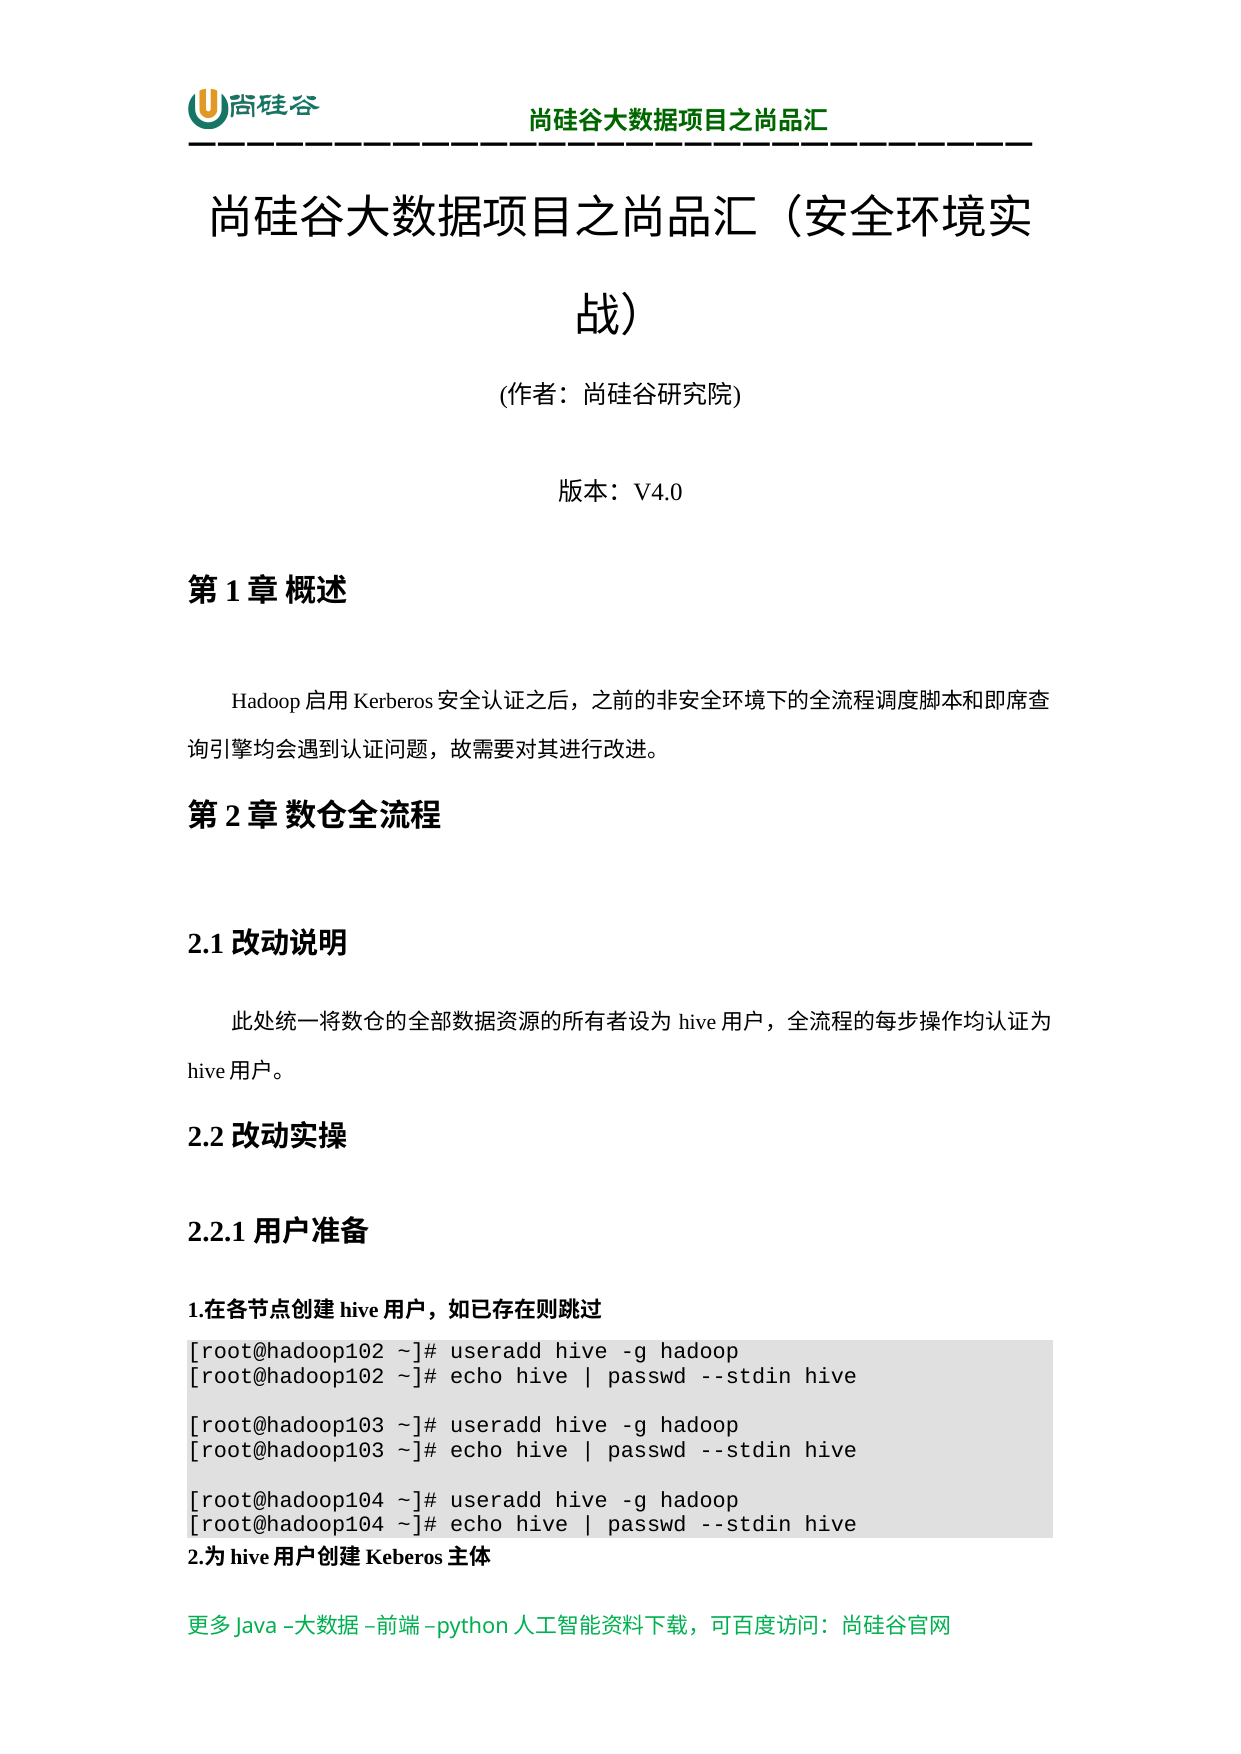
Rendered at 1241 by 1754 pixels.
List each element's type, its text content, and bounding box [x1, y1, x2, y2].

subtitle 2.2.1 用户准备 [187, 1196, 1053, 1261]
text 尚硅谷大数据项目之尚品汇（安全环境实战） [187, 165, 1053, 360]
text 版本：V4.0 [187, 457, 1053, 522]
text 1.在各节点创建hive用户，如已存在则跳过 [187, 1292, 1053, 1324]
text [root@hadoop104 ~]# echo hive | passwd --stdin hive [187, 1514, 1053, 1538]
subtitle 第1章 概述 [187, 555, 1053, 620]
text [root@hadoop104 ~]# useradd hive -g hadoop [187, 1489, 1053, 1514]
text Hadoop启用Kerberos安全认证之后，之前的非安全环境下的全流程调度脚本和即席查询引擎均会遇到认证问题，故需要对其进行改进。 [187, 683, 1053, 764]
text [root@hadoop103 ~]# echo hive | passwd --stdin hive [187, 1439, 1053, 1464]
text (作者：尚硅谷研究院) [187, 360, 1053, 425]
text [root@hadoop102 ~]# useradd hive -g hadoop [187, 1340, 1053, 1365]
text [root@hadoop102 ~]# echo hive | passwd --stdin hive [187, 1365, 1053, 1390]
picture [187, 88, 321, 130]
subtitle 第2章 数仓全流程 [187, 780, 1053, 845]
subtitle 2.2 改动实操 [187, 1101, 1053, 1166]
text 此处统一将数仓的全部数据资源的所有者设为hive用户，全流程的每步操作均认证为hive用户。 [187, 1004, 1053, 1085]
text 2.为hive用户创建Keberos主体 [187, 1538, 1053, 1571]
text [root@hadoop103 ~]# useradd hive -g hadoop [187, 1414, 1053, 1439]
subtitle 2.1 改动说明 [187, 908, 1053, 973]
